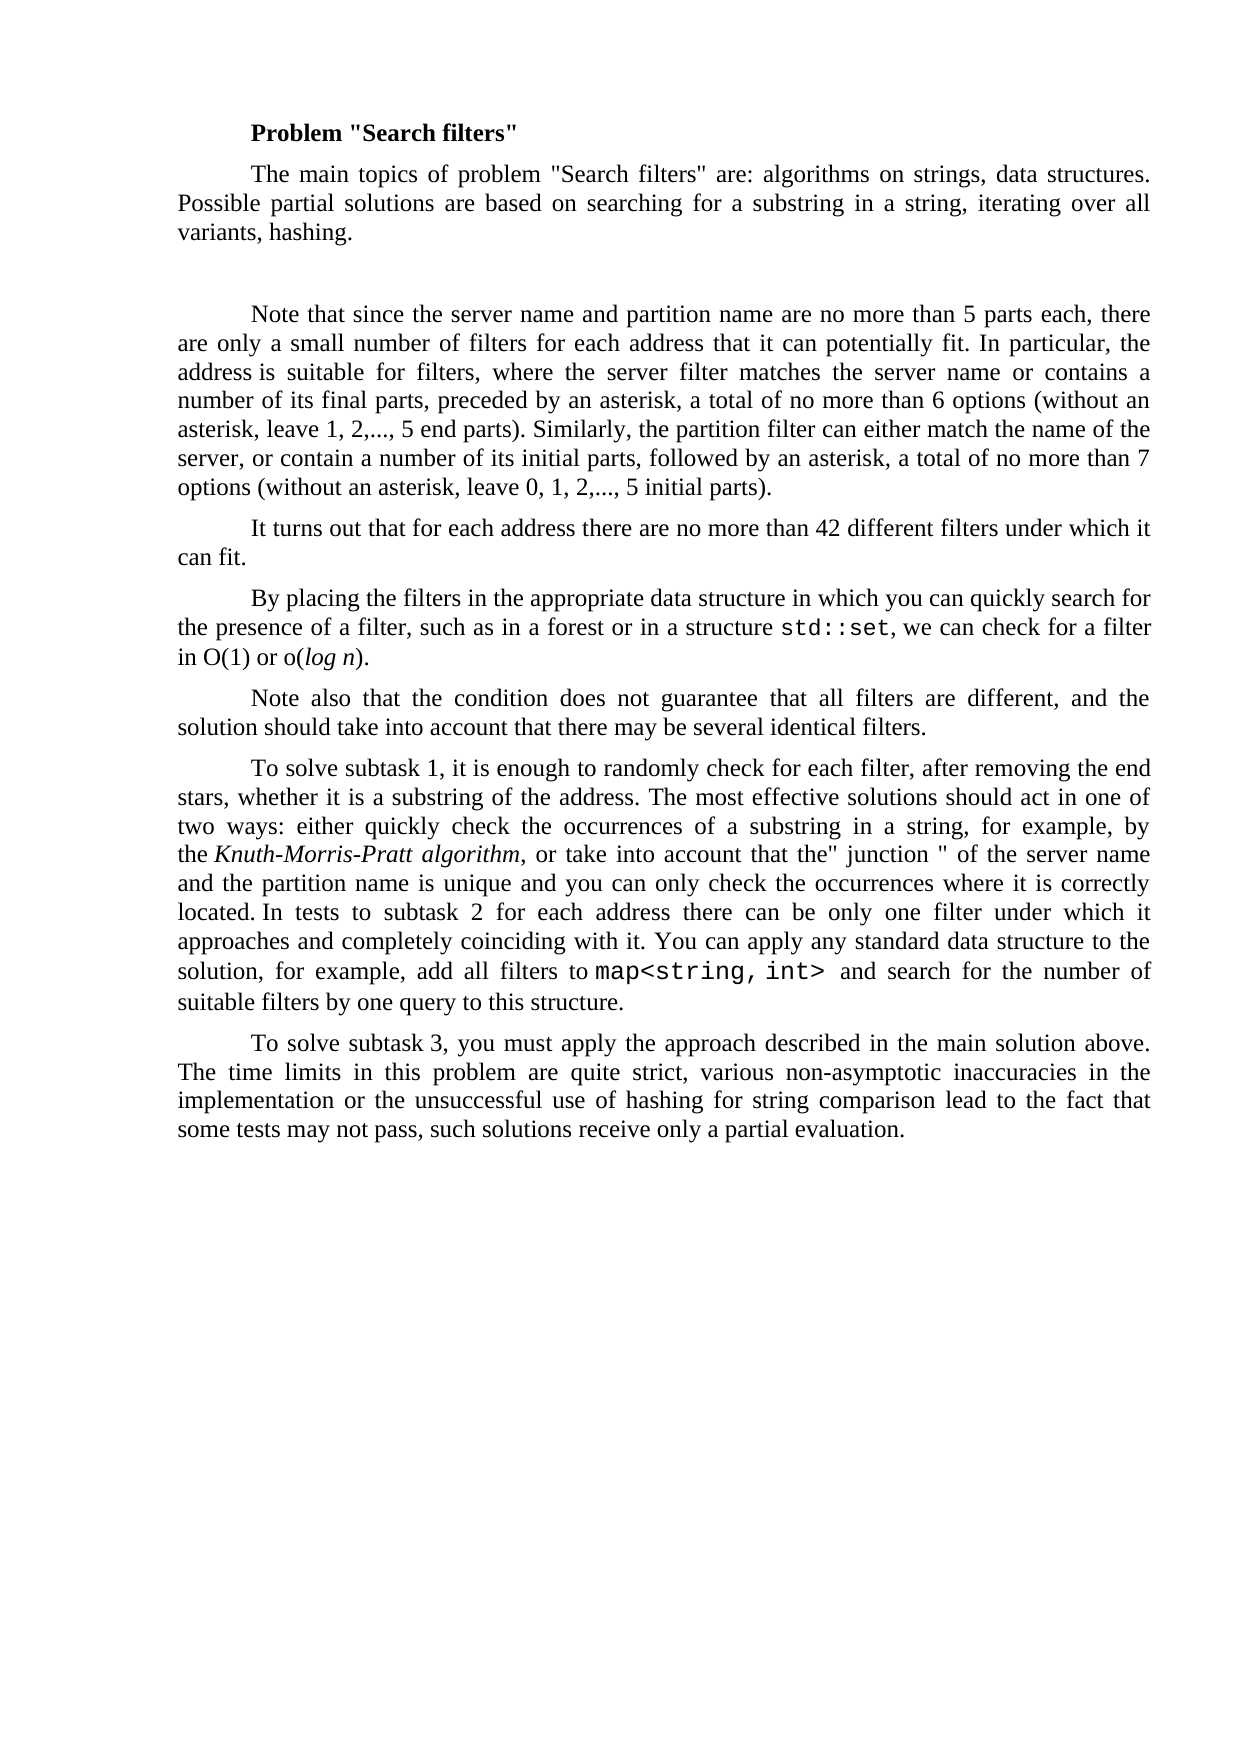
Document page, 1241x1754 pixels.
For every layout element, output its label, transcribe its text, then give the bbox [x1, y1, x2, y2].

text Note also that the condition does not guarantee that all filters are different, and the solution should take into account that there may be several identical filters. [177, 683, 1152, 741]
text Problem "Search filters" [177, 118, 1152, 147]
text By placing the filters in the appropriate data structure in which you can quickly search for the presence of a filter, such as in a forest or in a structure std::set, we can check for a filter in O(1) or o(log n). [177, 583, 1152, 671]
text The main topics of problem "Search filters" are: algorithms on strings, data structures. Possible partial solutions are based on searching for a substring in a string, iterating over all variants, hashing. [177, 159, 1152, 246]
text Note that since the server name and partition name are no more than 5 parts each, there are only a small number of filters for each address that it can potentially fit. In particular, the address is suitable for filters, where the server filter matches the server name or contains a number of its final parts, preceded by an asterisk, a total of no more than 6 options (without an asterisk, leave 1, 2,..., 5 end parts). Similarly, the partition filter can either match the name of the server, or contain a number of its initial parts, followed by an asterisk, a total of no more than 7 options (without an asterisk, leave 0, 1, 2,..., 5 initial parts). [177, 299, 1152, 501]
text To solve subtask 3, you must apply the approach described in the main solution above. The time limits in this problem are quite strict, various non-asymptotic inaccuracies in the implementation or the unsuccessful use of hashing for string comparison lead to the fact that some tests may not pass, such solutions receive only a partial evaluation. [177, 1028, 1152, 1143]
text It turns out that for each address there are no more than 42 different filters under which it can fit. [177, 513, 1152, 571]
text To solve subtask 1, it is enough to randomly check for each filter, after removing the end stars, whether it is a substring of the address. The most effective solutions should act in one of two ways: either quickly check the occurrences of a substring in a string, for example, by the Knuth-Morris-Pratt algorithm, or take into account that the" junction " of the server name and the partition name is unique and you can only check the occurrences where it is correctly located. In tests to subtask 2 for each address there can be only one filter under which it approaches and completely coinciding with it. You can apply any standard data structure to the solution, for example, add all filters to map<string, int> and search for the number of suitable filters by one query to this structure. [177, 753, 1152, 1016]
